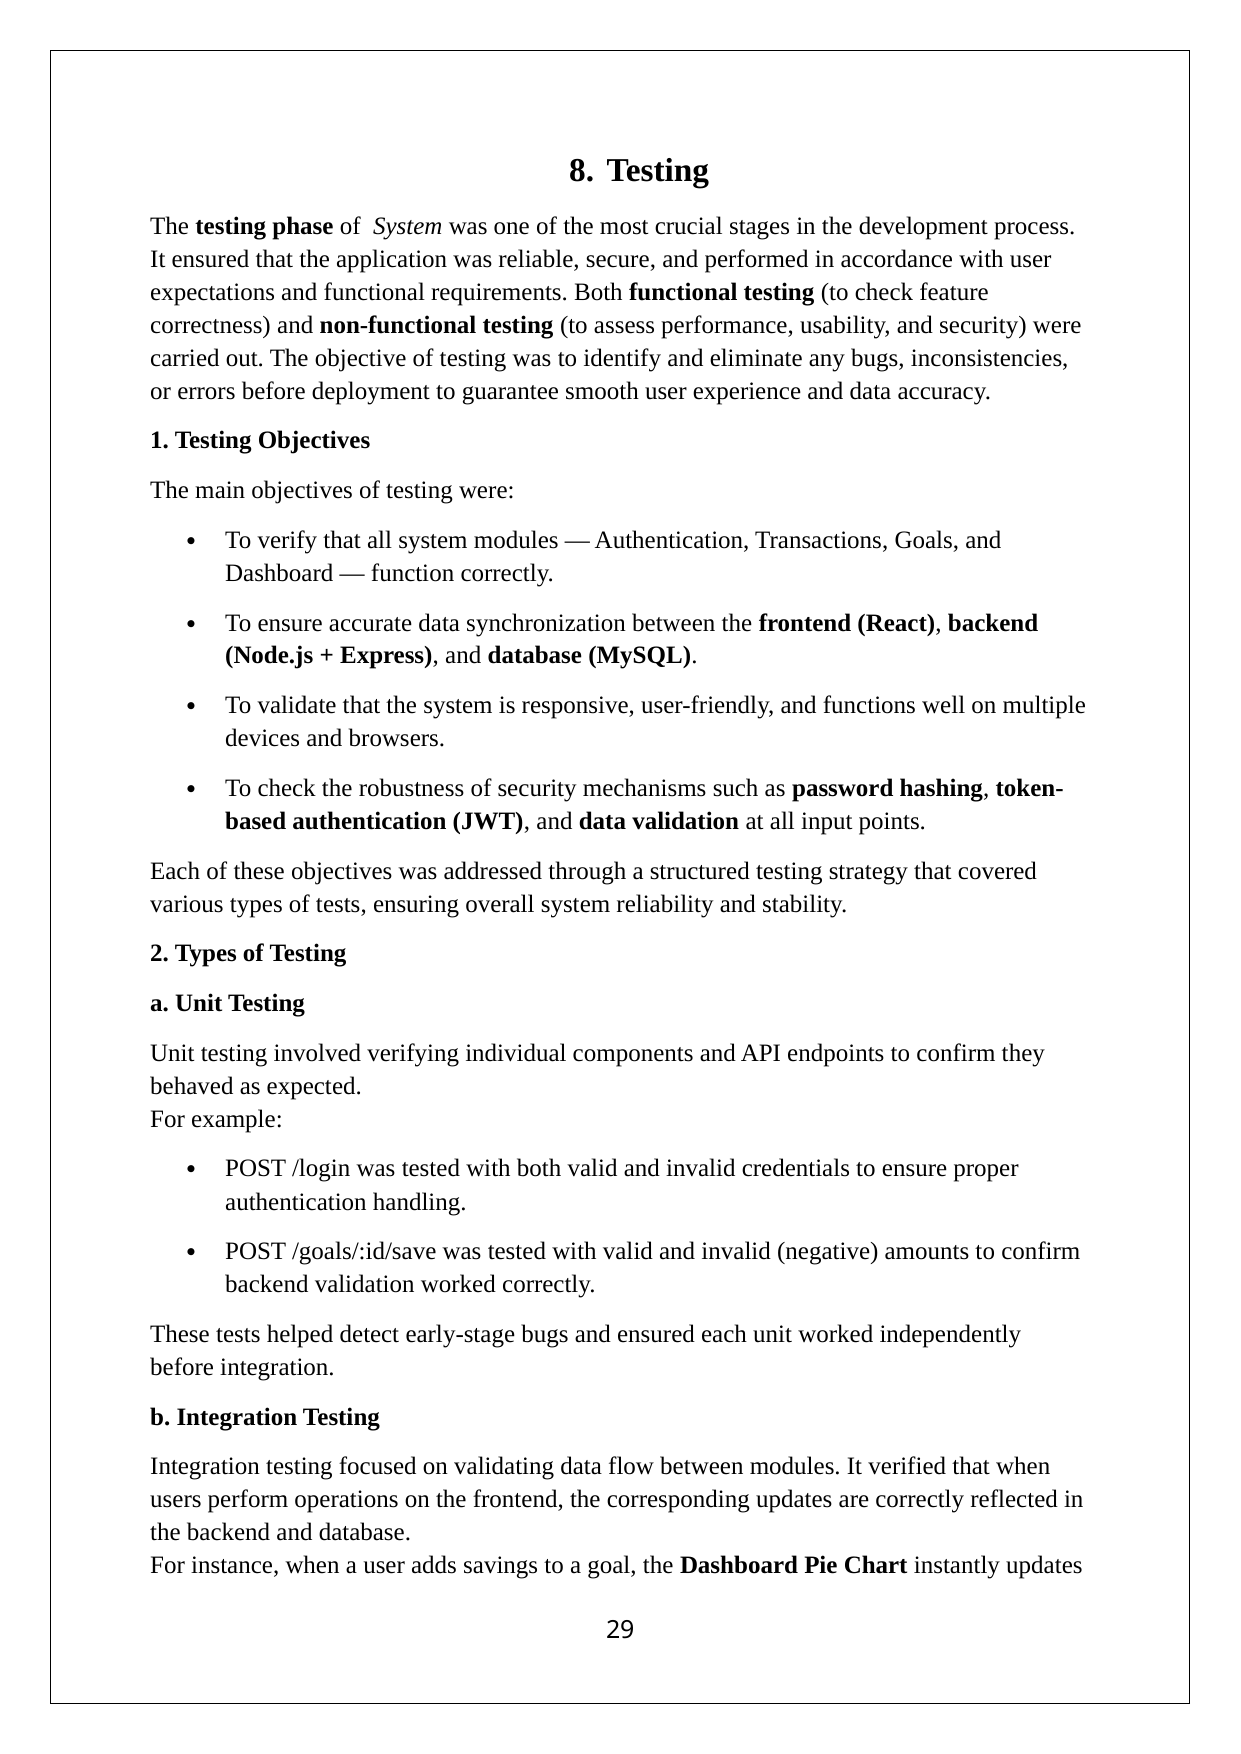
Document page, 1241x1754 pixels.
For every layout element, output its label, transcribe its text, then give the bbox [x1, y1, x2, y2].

list To validate that the system is responsive, user-friendly, and functions well on multiple devices and browsers. [187, 690, 1090, 752]
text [150, 1451, 1090, 1579]
text b. Integration Testing [150, 1402, 1090, 1430]
list To ensure accurate data synchronization between the frontend (React), backend (Node.js + Express), and database (MySQL). [187, 608, 1090, 669]
list POST /login was tested with both valid and invalid credentials to ensure proper authentication handling. [187, 1153, 1090, 1215]
text Each of these objectives was addressed through a structured testing strategy that covered various types of tests, ensuring overall system reliability and stability. [150, 856, 1090, 917]
list POST /goals/:id/save was tested with valid and invalid (negative) amounts to confirm backend validation worked correctly. [187, 1236, 1090, 1298]
text Unit testing involved verifying individual components and API endpoints to confirm they behaved as expected. For example: [150, 1038, 1090, 1133]
list To verify that all system modules — Authentication, Transactions, Goals, and Dashboard — function correctly. [187, 525, 1090, 587]
text The main objectives of testing were: [150, 475, 1090, 504]
text These tests helped detect early-stage bugs and ensured each unit worked independently before integration. [150, 1319, 1090, 1381]
list Testing [187, 150, 1090, 188]
text 1. Testing Objectives [150, 426, 1090, 454]
text 2. Types of Testing [150, 938, 1090, 967]
text a. Unit Testing [150, 988, 1090, 1017]
text The testing phase of System was one of the most crucial stages in the development process. It ensured that the application was reliable, secure, and performed in accordance with user expectations and functional requirements. Both functional testing (to check feature correctness) and non-functional testing (to assess performance, usability, and security) were carried out. The objective of testing was to identify and eliminate any bugs, inconsistencies, or errors before deployment to guarantee smooth user experience and data accuracy. [150, 211, 1090, 404]
list To check the robustness of security mechanisms such as password hashing, token-based authentication (JWT), and data validation at all input points. [187, 773, 1090, 835]
